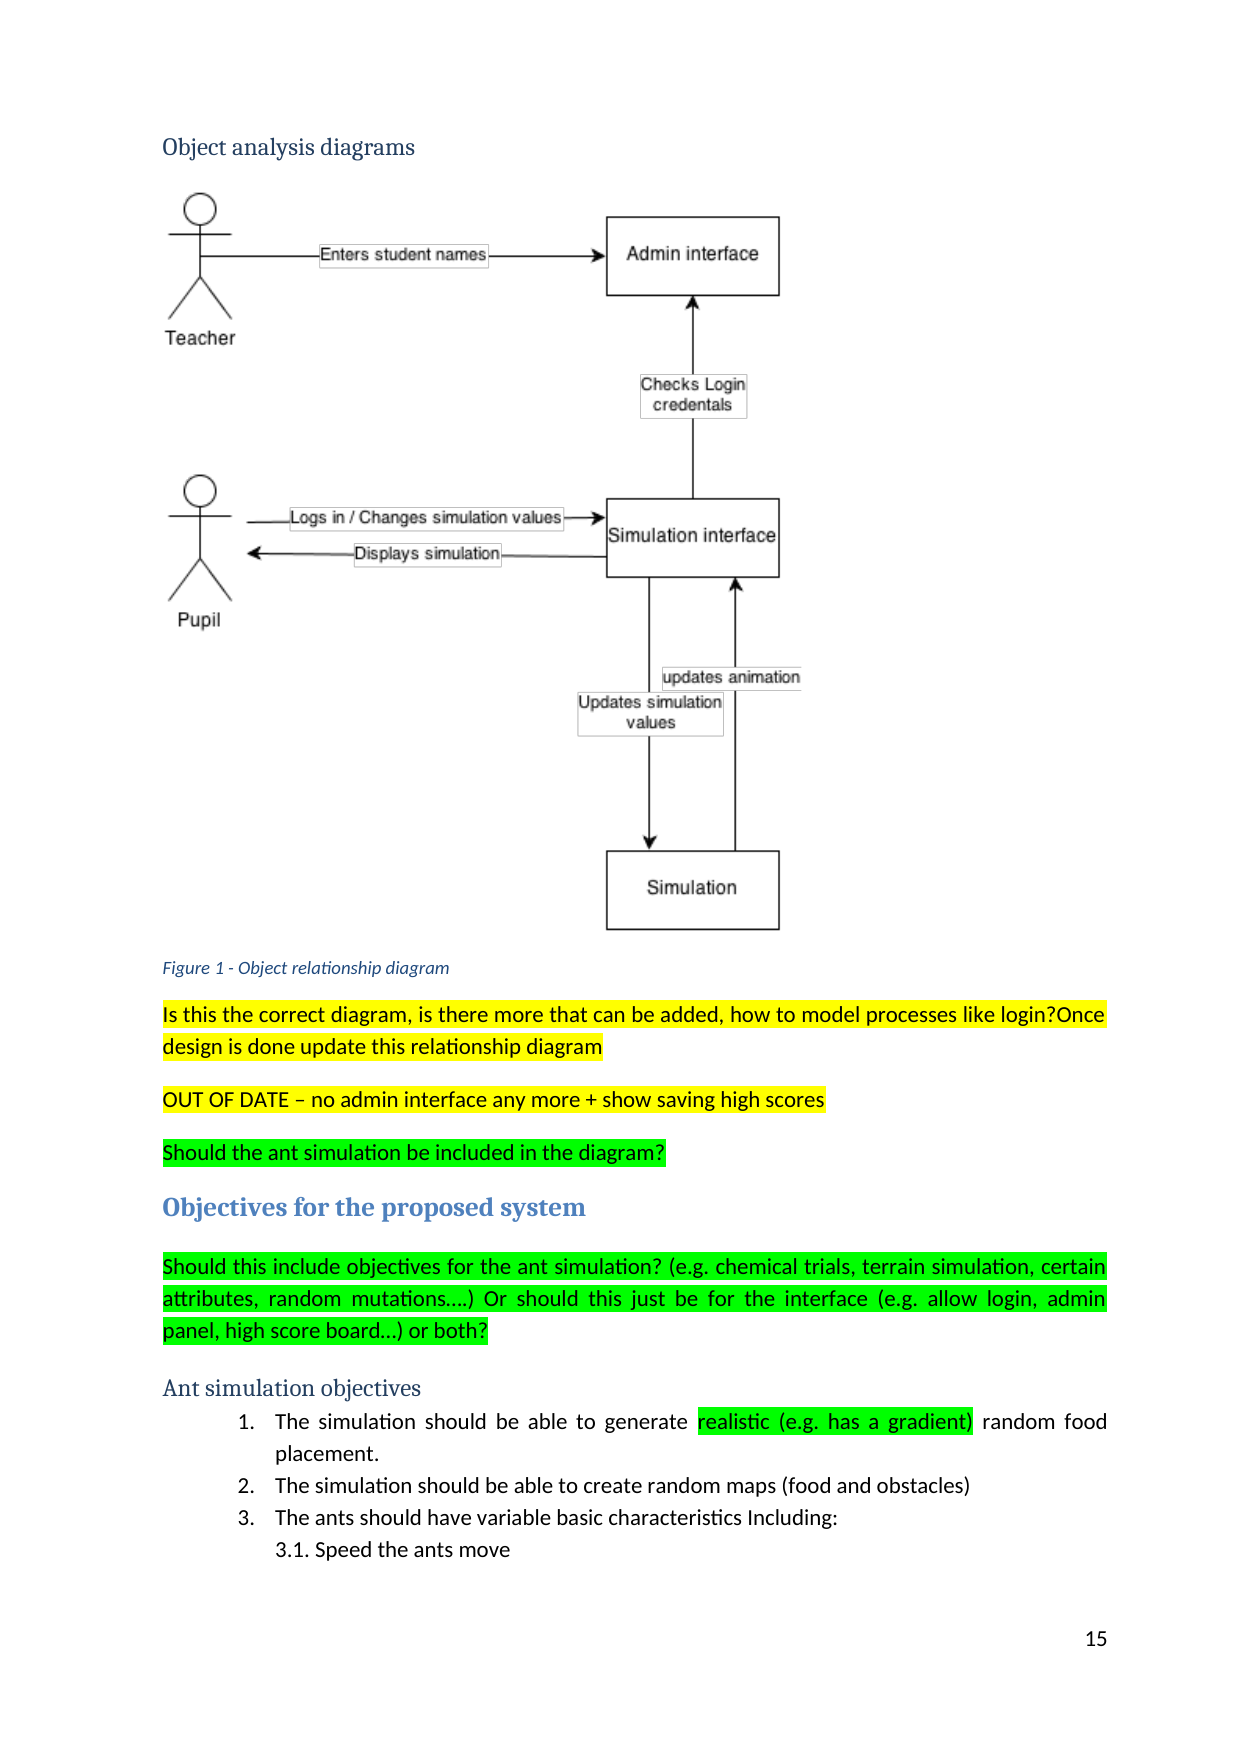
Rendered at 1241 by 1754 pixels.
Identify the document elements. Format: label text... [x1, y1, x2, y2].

list The simulation should be able to generate realistic (e.g. has a gradient) random food placement. [237, 1407, 1107, 1467]
list 3.1. Speed the ants move [275, 1536, 1107, 1564]
list The ants should have variable basic characteristics Including: [237, 1503, 1107, 1531]
text Figure 1 - Object relationship diagram [162, 957, 1107, 979]
subtitle Ant simulation objectives [162, 1374, 1107, 1403]
subtitle Object analysis diagrams [162, 133, 1107, 162]
list The simulation should be able to create random maps (food and obstacles) [237, 1471, 1107, 1499]
subtitle Objectives for the proposed system [162, 1192, 1107, 1223]
picture [162, 191, 802, 932]
